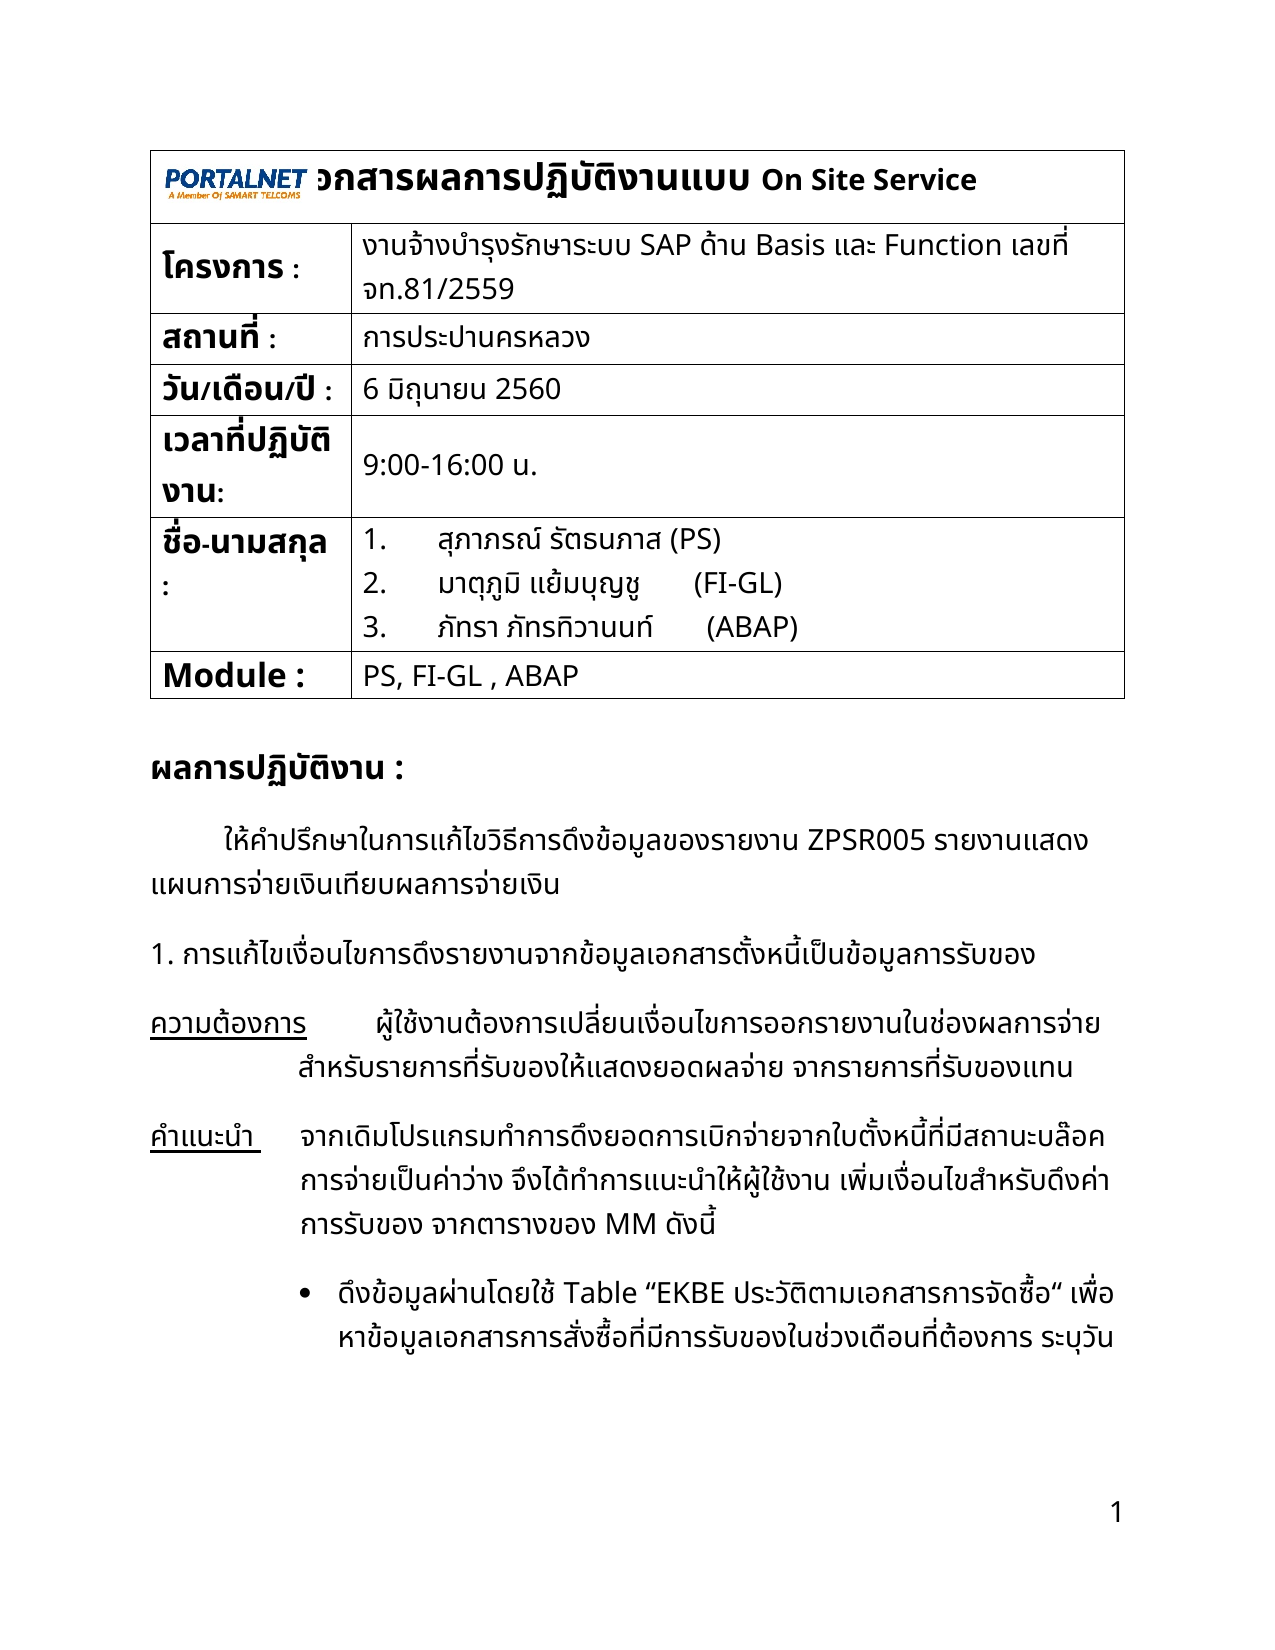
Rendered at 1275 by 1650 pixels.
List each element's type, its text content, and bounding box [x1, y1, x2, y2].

table_cell PS, FI-GL , ABAP [352, 652, 1124, 697]
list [300, 1273, 1125, 1361]
text 1. การแก้ไขเงื่อนไขการดึงรายงานจากข้อมูลเอกสารตั้งหนี้เป็นข้อมูลการรับของ [150, 933, 1125, 977]
table_cell 6 มิถุนายน 2560 [352, 365, 1124, 415]
table_cell ชื่อ-นามสกุล : [151, 518, 351, 651]
picture [152, 151, 319, 216]
table_header เอกสารผลการปฏิบัติงานแบบ On Site Service [151, 151, 1124, 223]
text ให้คำปรึกษาในการแก้ไขวิธีการดึงข้อมูลของรายงาน ZPSR005 รายงานแสดงแผนการจ่ายเงินเทียบผลการจ่ายเงิน [150, 819, 1125, 908]
text คำแนะนำ จากเดิมโปรแกรมทำการดึงยอดการเบิกจ่ายจากใบตั้งหนี้ที่มีสถานะบล๊อคการจ่ายเป็นค่าว่าง จึงได้ทำการแนะนำให้ผู้ใช้งาน เพิ่มเงื่อนไขสำหรับดึงค่าการรับของ จากตารางของ MM ดังนี้ [150, 1115, 1125, 1248]
table_cell 9:00-16:00 น. [352, 416, 1124, 517]
table_cell งานจ้างบำรุงรักษาระบบ SAP ด้าน Basis และ Function เลขที่ จท.81/2559 [352, 224, 1124, 312]
table_cell การประปานครหลวง [352, 314, 1124, 364]
table_cell สุภาภรณ์ รัตธนภาส (PS) มาตุภูมิ แย้มบุญชู (FI-GL) ภัทรา ภัทรทิวานนท์ (ABAP) [352, 518, 1124, 651]
table_cell วัน/เดือน/ปี : [151, 365, 351, 415]
text ความต้องการ ผู้ใช้งานต้องการเปลี่ยนเงื่อนไขการออกรายงานในช่องผลการจ่าย สำหรับรายการที่รับของให้แสดงยอดผลจ่าย จากรายการที่รับของแทน [150, 1002, 1125, 1090]
text ผลการปฏิบัติงาน : [150, 744, 1125, 794]
table_cell โครงการ : [151, 224, 351, 312]
table_cell สถานที่ : [151, 314, 351, 364]
table_cell เวลาที่ปฏิบัติงาน: [151, 416, 351, 517]
table_cell Module : [151, 652, 351, 697]
